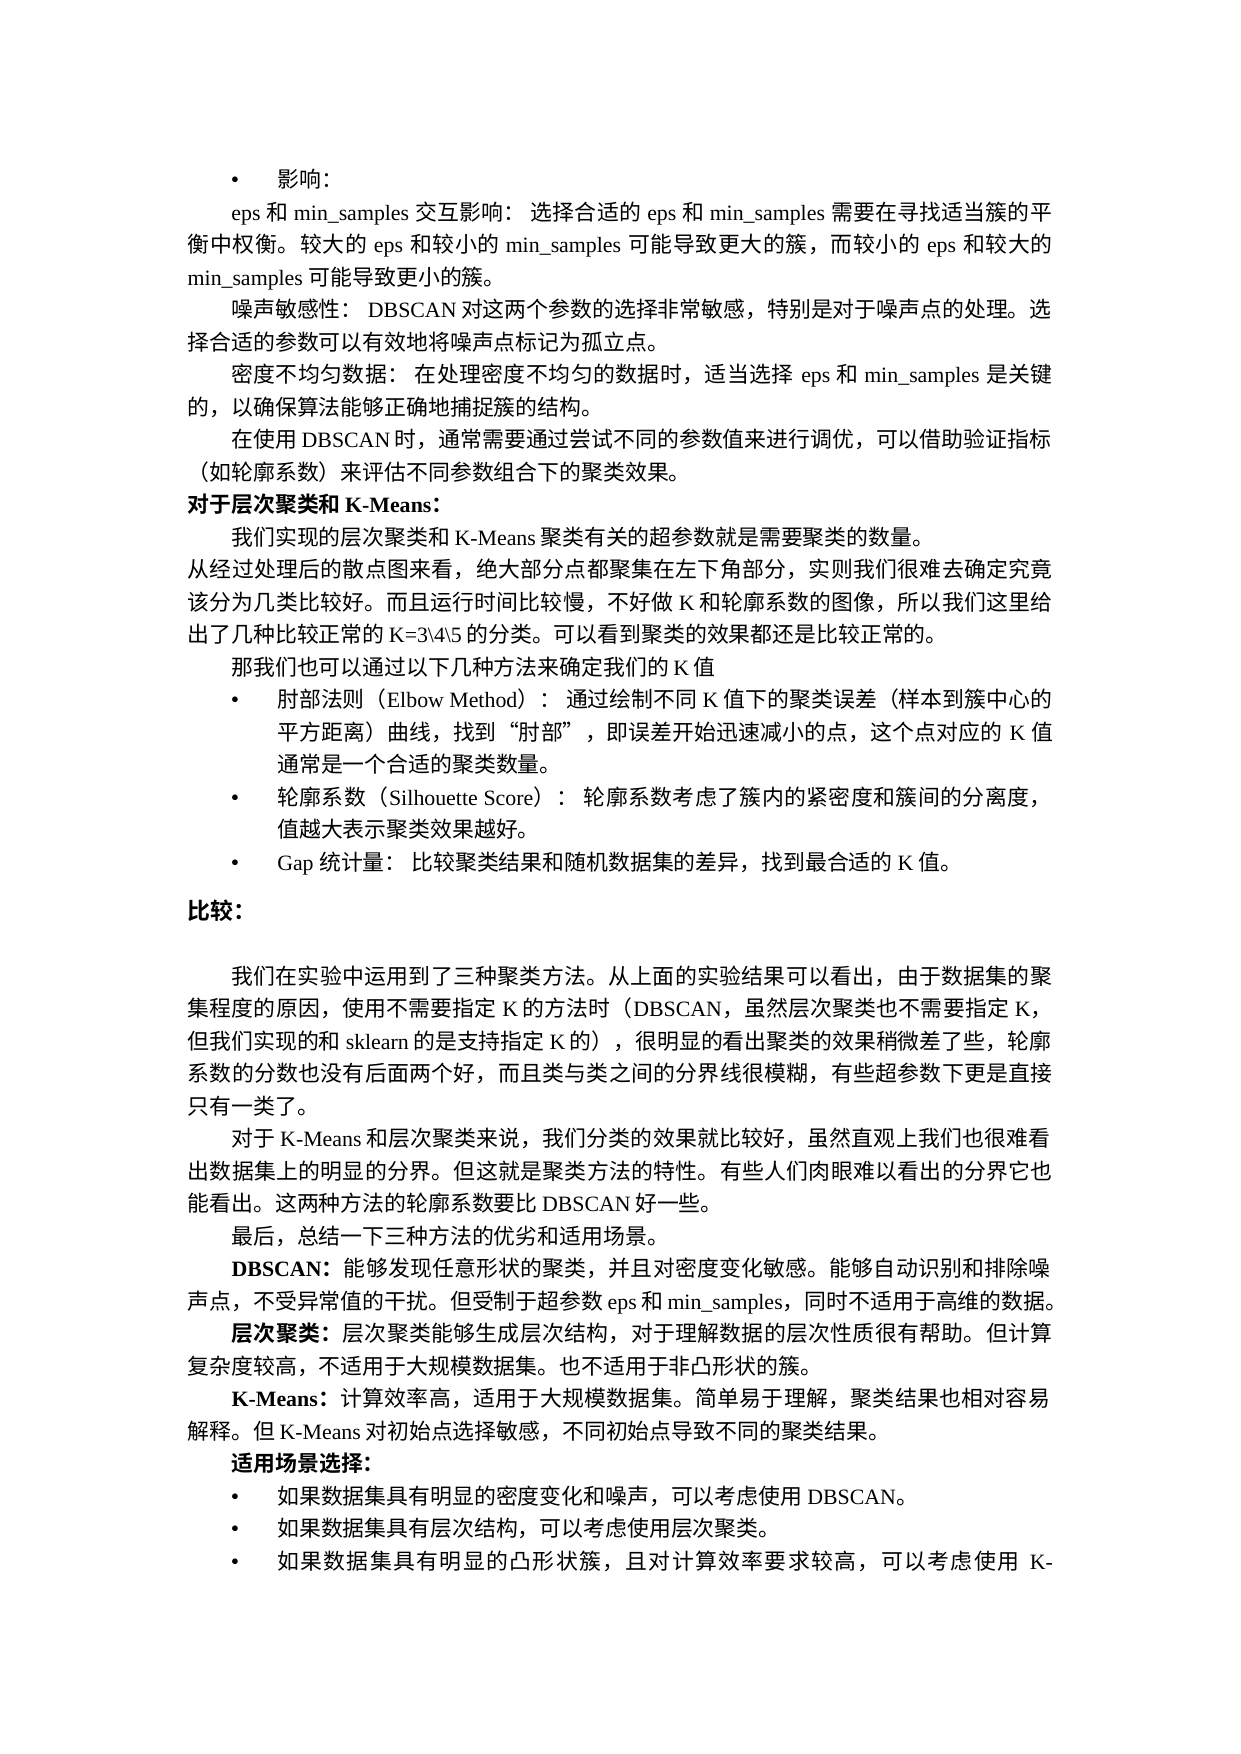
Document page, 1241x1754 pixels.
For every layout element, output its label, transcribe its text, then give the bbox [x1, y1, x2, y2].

text 我们实现的层次聚类和K-Means聚类有关的超参数就是需要聚类的数量。 [187, 519, 1053, 552]
list 如果数据集具有层次结构，可以考虑使用层次聚类。 [231, 1511, 1053, 1543]
text 对于K-Means和层次聚类来说，我们分类的效果就比较好，虽然直观上我们也很难看出数据集上的明显的分界。但这就是聚类方法的特性。有些人们肉眼难以看出的分界它也能看出。这两种方法的轮廓系数要比DBSCAN好一些。 [187, 1121, 1053, 1218]
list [231, 1543, 1053, 1576]
text 最后，总结一下三种方法的优劣和适用场景。 [187, 1218, 1053, 1251]
text K-Means：计算效率高，适用于大规模数据集。简单易于理解，聚类结果也相对容易解释。但K-Means对初始点选择敏感，不同初始点导致不同的聚类结果。 [187, 1381, 1053, 1446]
text 那我们也可以通过以下几种方法来确定我们的K值 [187, 649, 1053, 682]
text DBSCAN：能够发现任意形状的聚类，并且对密度变化敏感。能够自动识别和排除噪声点，不受异常值的干扰。但受制于超参数eps和min_samples，同时不适用于高维的数据。 [187, 1251, 1053, 1316]
text 适用场景选择： [187, 1446, 1053, 1478]
list 轮廓系数（Silhouette Score）： 轮廓系数考虑了簇内的紧密度和簇间的分离度，值越大表示聚类效果越好。 [231, 779, 1053, 844]
list 影响： [231, 162, 1053, 194]
text 密度不均匀数据： 在处理密度不均匀的数据时，适当选择 eps 和 min_samples 是关键的，以确保算法能够正确地捕捉簇的结构。 [187, 357, 1053, 422]
text 对于层次聚类和K-Means： [187, 487, 1053, 519]
text 我们在实验中运用到了三种聚类方法。从上面的实验结果可以看出，由于数据集的聚集程度的原因，使用不需要指定K的方法时（DBSCAN，虽然层次聚类也不需要指定K，但我们实现的和sklearn的是支持指定K的），很明显的看出聚类的效果稍微差了些，轮廓系数的分数也没有后面两个好，而且类与类之间的分界线很模糊，有些超参数下更是直接只有一类了。 [187, 958, 1053, 1121]
list 如果数据集具有明显的密度变化和噪声，可以考虑使用 DBSCAN。 [231, 1478, 1053, 1511]
text 在使用DBSCAN时，通常需要通过尝试不同的参数值来进行调优，可以借助验证指标（如轮廓系数）来评估不同参数组合下的聚类效果。 [187, 422, 1053, 487]
text 层次聚类：层次聚类能够生成层次结构，对于理解数据的层次性质很有帮助。但计算复杂度较高，不适用于大规模数据集。也不适用于非凸形状的簇。 [187, 1316, 1053, 1381]
text eps 和 min_samples 交互影响： 选择合适的 eps 和 min_samples 需要在寻找适当簇的平衡中权衡。较大的 eps 和较小的 min_samples 可能导致更大的簇，而较小的 eps 和较大的 min_samples 可能导致更小的簇。 [187, 194, 1053, 292]
list Gap 统计量： 比较聚类结果和随机数据集的差异，找到最合适的 K 值。 [231, 844, 1053, 877]
list 肘部法则（Elbow Method）： 通过绘制不同 K 值下的聚类误差（样本到簇中心的平方距离）曲线，找到“肘部”，即误差开始迅速减小的点，这个点对应的 K 值通常是一个合适的聚类数量。 [231, 682, 1053, 779]
text 比较： [187, 877, 1053, 942]
text 噪声敏感性： DBSCAN对这两个参数的选择非常敏感，特别是对于噪声点的处理。选择合适的参数可以有效地将噪声点标记为孤立点。 [187, 292, 1053, 357]
text 从经过处理后的散点图来看，绝大部分点都聚集在左下角部分，实则我们很难去确定究竟该分为几类比较好。而且运行时间比较慢，不好做K和轮廓系数的图像，所以我们这里给出了几种比较正常的K=3\4\5的分类。可以看到聚类的效果都还是比较正常的。 [187, 552, 1053, 649]
